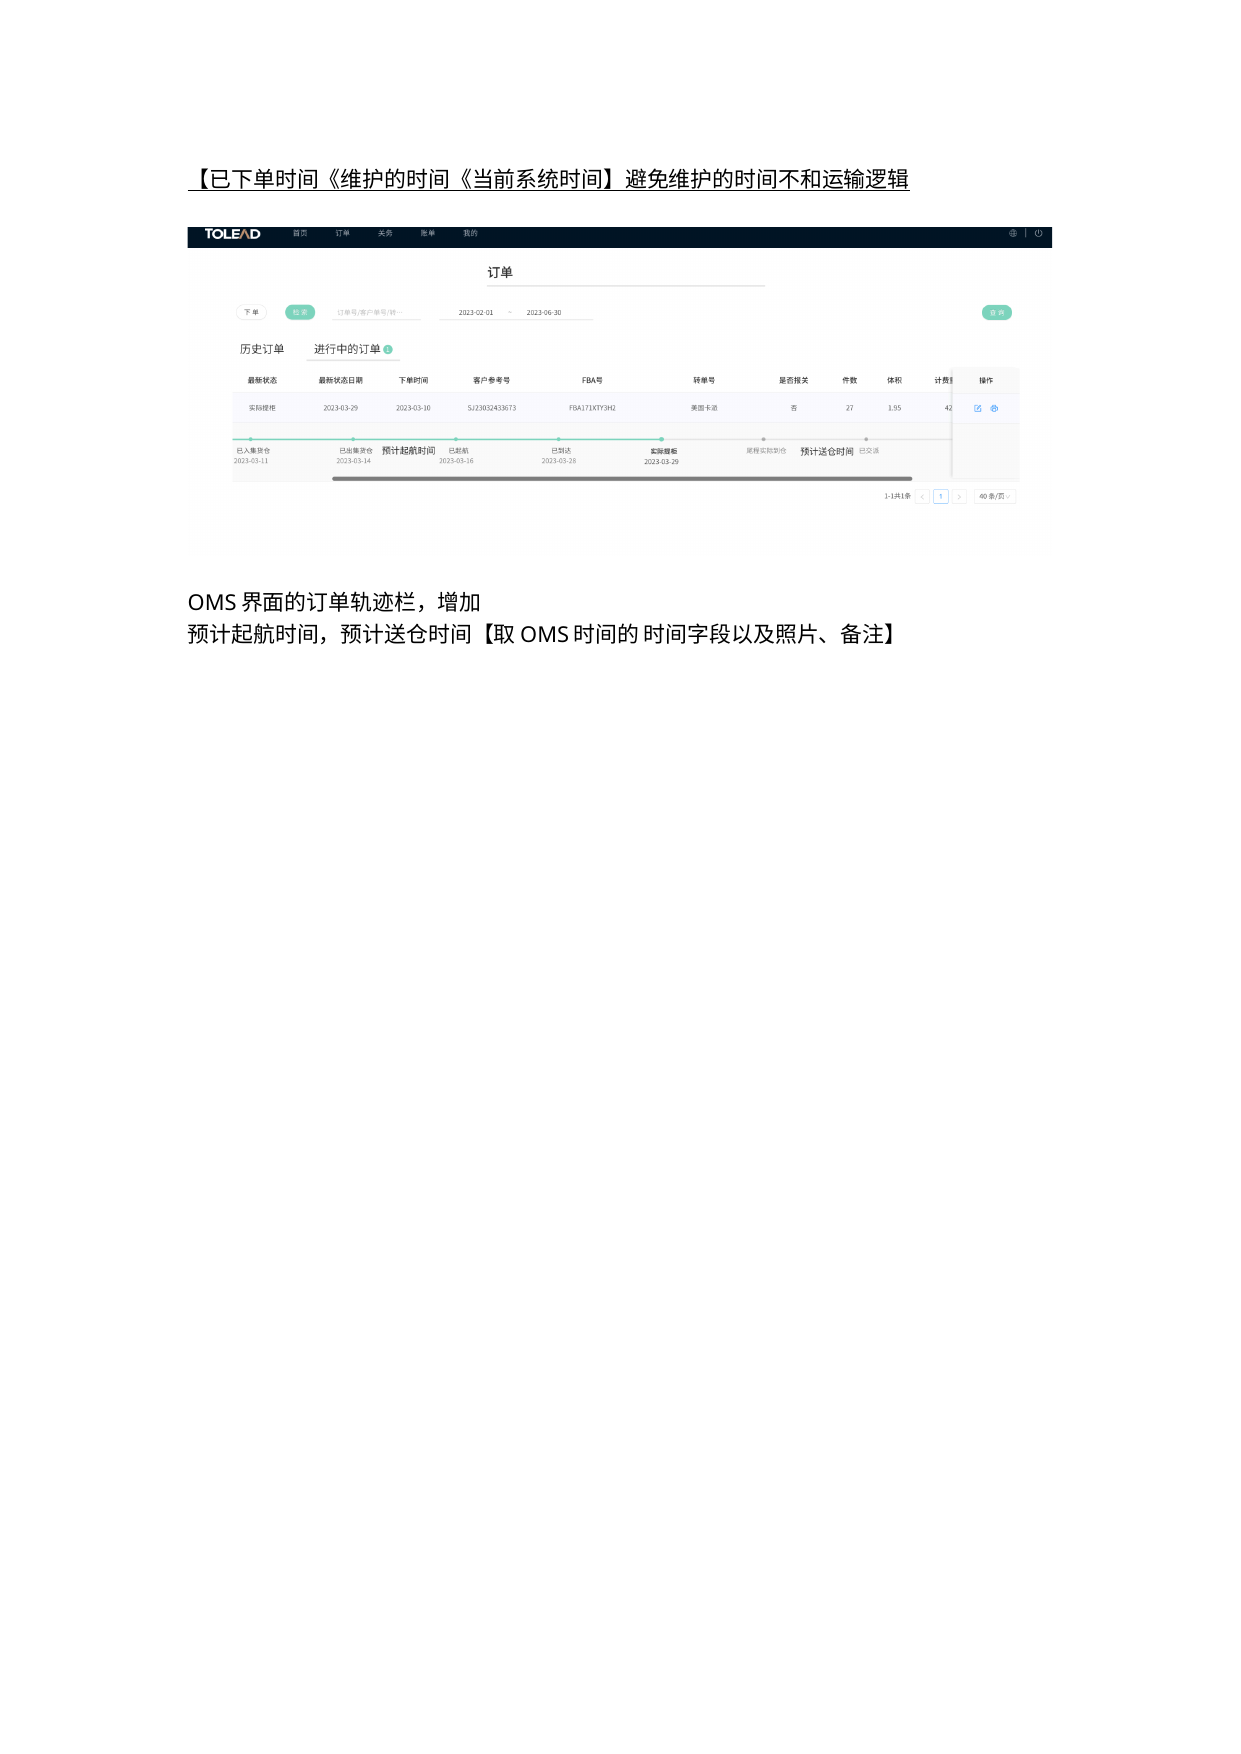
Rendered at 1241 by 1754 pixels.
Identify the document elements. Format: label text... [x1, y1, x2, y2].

text 预计起航时间，预计送仓时间【取OMS时间的 时间字段以及照片、备注】 [187, 617, 1053, 649]
text OMS界面的订单轨迹栏，增加 [187, 584, 1053, 617]
text 【已下单时间《维护的时间《当前系统时间】避免维护的时间不和运输逻辑 [187, 162, 1053, 194]
